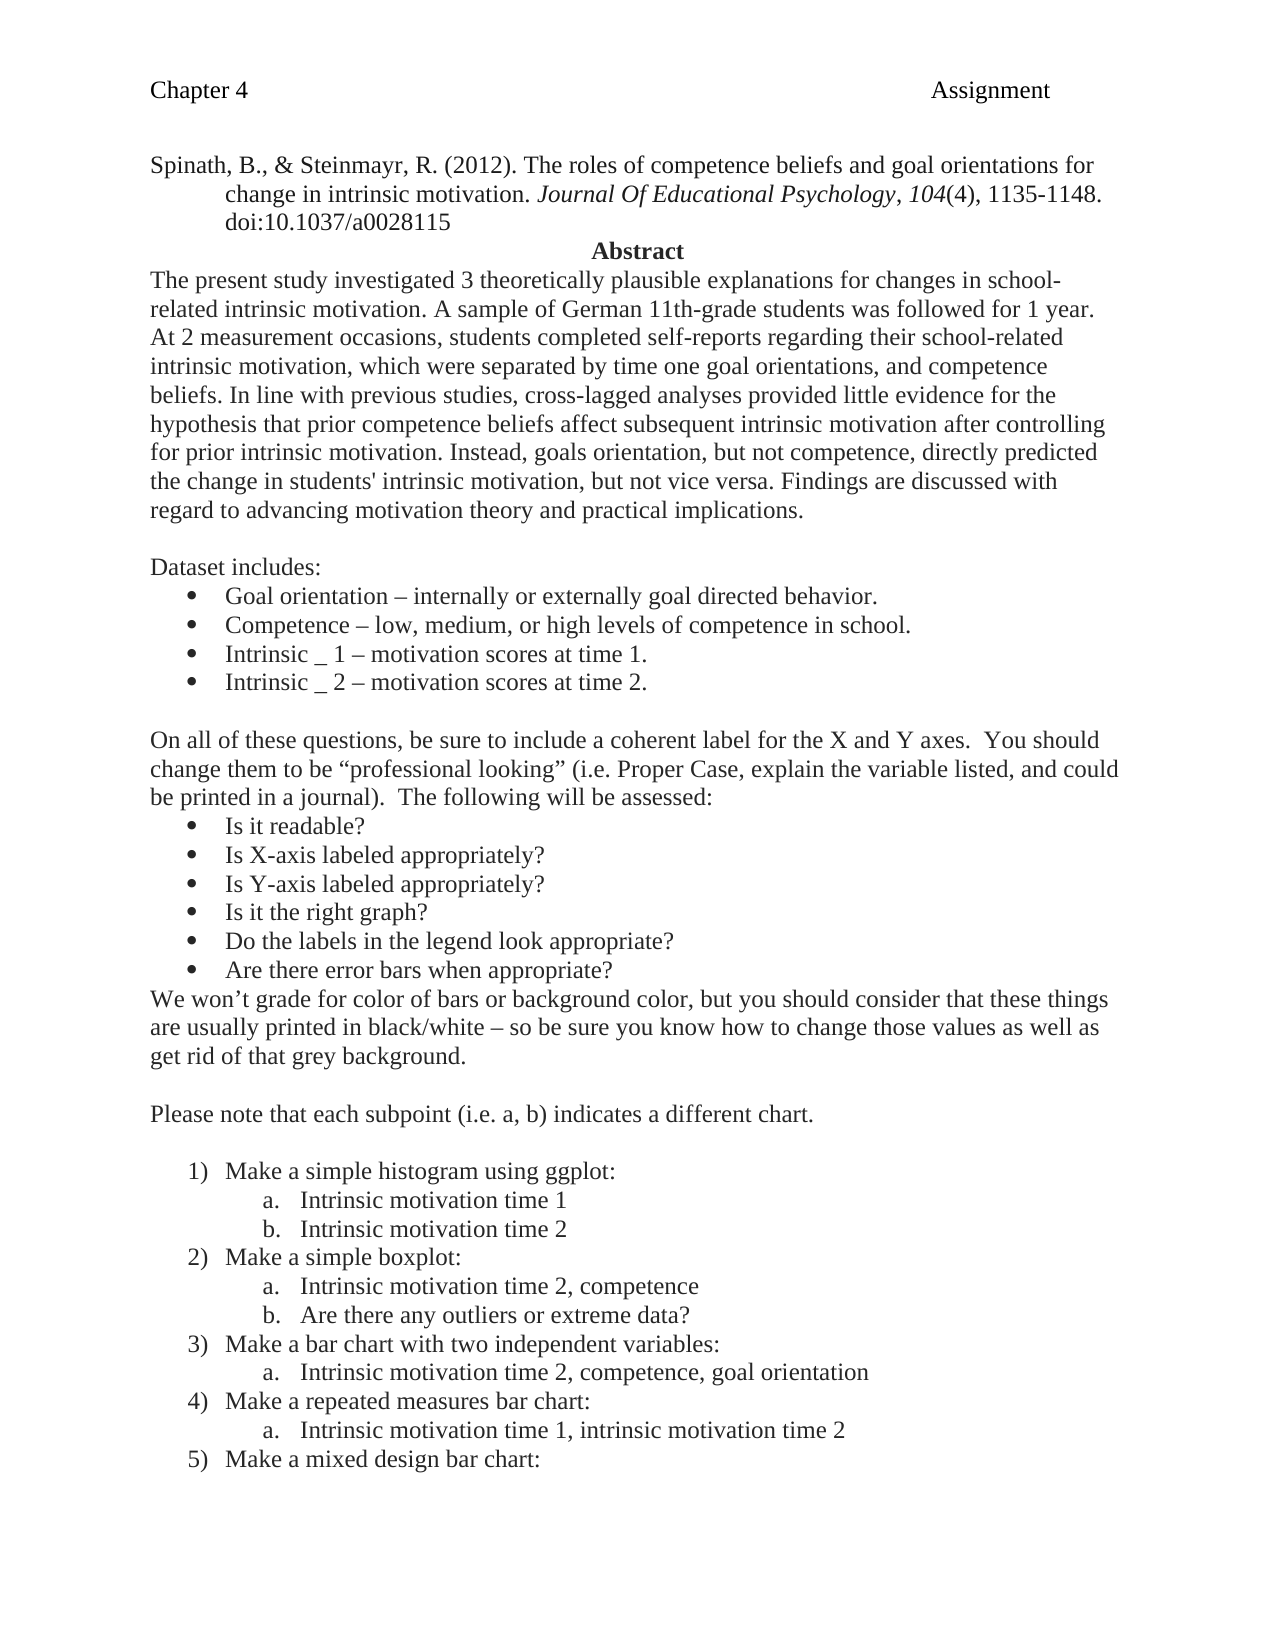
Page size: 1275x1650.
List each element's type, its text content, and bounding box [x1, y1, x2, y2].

list Intrinsic _ 1 – motivation scores at time 1. [187, 639, 1125, 667]
text On all of these questions, be sure to include a coherent label for the X and Y axes. You should change them to be “professional looking” (i.e. Proper Case, explain the variable listed, and could be printed in a journal). The following will be assessed: [150, 725, 1125, 811]
text Dataset includes: [150, 552, 1125, 581]
text The present study investigated 3 theoretically plausible explanations for changes in school-related intrinsic motivation. A sample of German 11th-grade students was followed for 1 year. At 2 measurement occasions, students completed self-reports regarding their school-related intrinsic motivation, which were separated by time one goal orientations, and competence beliefs. In line with previous studies, cross-lagged analyses provided little evidence for the hypothesis that prior competence beliefs affect subsequent intrinsic motivation after controlling for prior intrinsic motivation. Instead, goals orientation, but not competence, directly predicted the change in students' intrinsic motivation, but not vice versa. Findings are discussed with regard to advancing motivation theory and practical implications. [150, 265, 1125, 524]
list Is it readable? [187, 811, 1125, 840]
text doi:10.1037/a0028115 [150, 207, 1125, 236]
list Intrinsic motivation time 2, competence [262, 1271, 1125, 1300]
list Goal orientation – internally or externally goal directed behavior. [187, 581, 1125, 610]
list Intrinsic motivation time 2 [262, 1214, 1125, 1242]
text Abstract [150, 236, 1125, 265]
text Spinath, B., & Steinmayr, R. (2012). The roles of competence beliefs and goal orientations for [150, 150, 1125, 179]
list Make a bar chart with two independent variables: [187, 1329, 1125, 1357]
list Is X-axis labeled appropriately? [187, 840, 1125, 869]
list Do the labels in the legend look appropriate? [187, 926, 1125, 955]
text Please note that each subpoint (i.e. a, b) indicates a different chart. [150, 1099, 1125, 1127]
list Intrinsic motivation time 1 [262, 1185, 1125, 1214]
list Intrinsic motivation time 2, competence, goal orientation [262, 1357, 1125, 1386]
list Make a simple boxplot: [187, 1242, 1125, 1271]
list Make a repeated measures bar chart: [187, 1386, 1125, 1415]
text We won’t grade for color of bars or background color, but you should consider that these things are usually printed in black/white – so be sure you know how to change those values as well as get rid of that grey background. [150, 984, 1125, 1070]
list Are there error bars when appropriate? [187, 955, 1125, 984]
list Competence – low, medium, or high levels of competence in school. [187, 610, 1125, 639]
list Is Y-axis labeled appropriately? [187, 869, 1125, 897]
list Make a mixed design bar chart: [187, 1444, 1125, 1472]
text change in intrinsic motivation. Journal Of Educational Psychology, 104(4), 1135-1148. [150, 179, 1125, 207]
list Intrinsic _ 2 – motivation scores at time 2. [187, 667, 1125, 696]
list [262, 1415, 1125, 1444]
list Is it the right graph? [187, 897, 1125, 926]
list Make a simple histogram using ggplot: [187, 1156, 1125, 1185]
list Are there any outliers or extreme data? [262, 1300, 1125, 1329]
